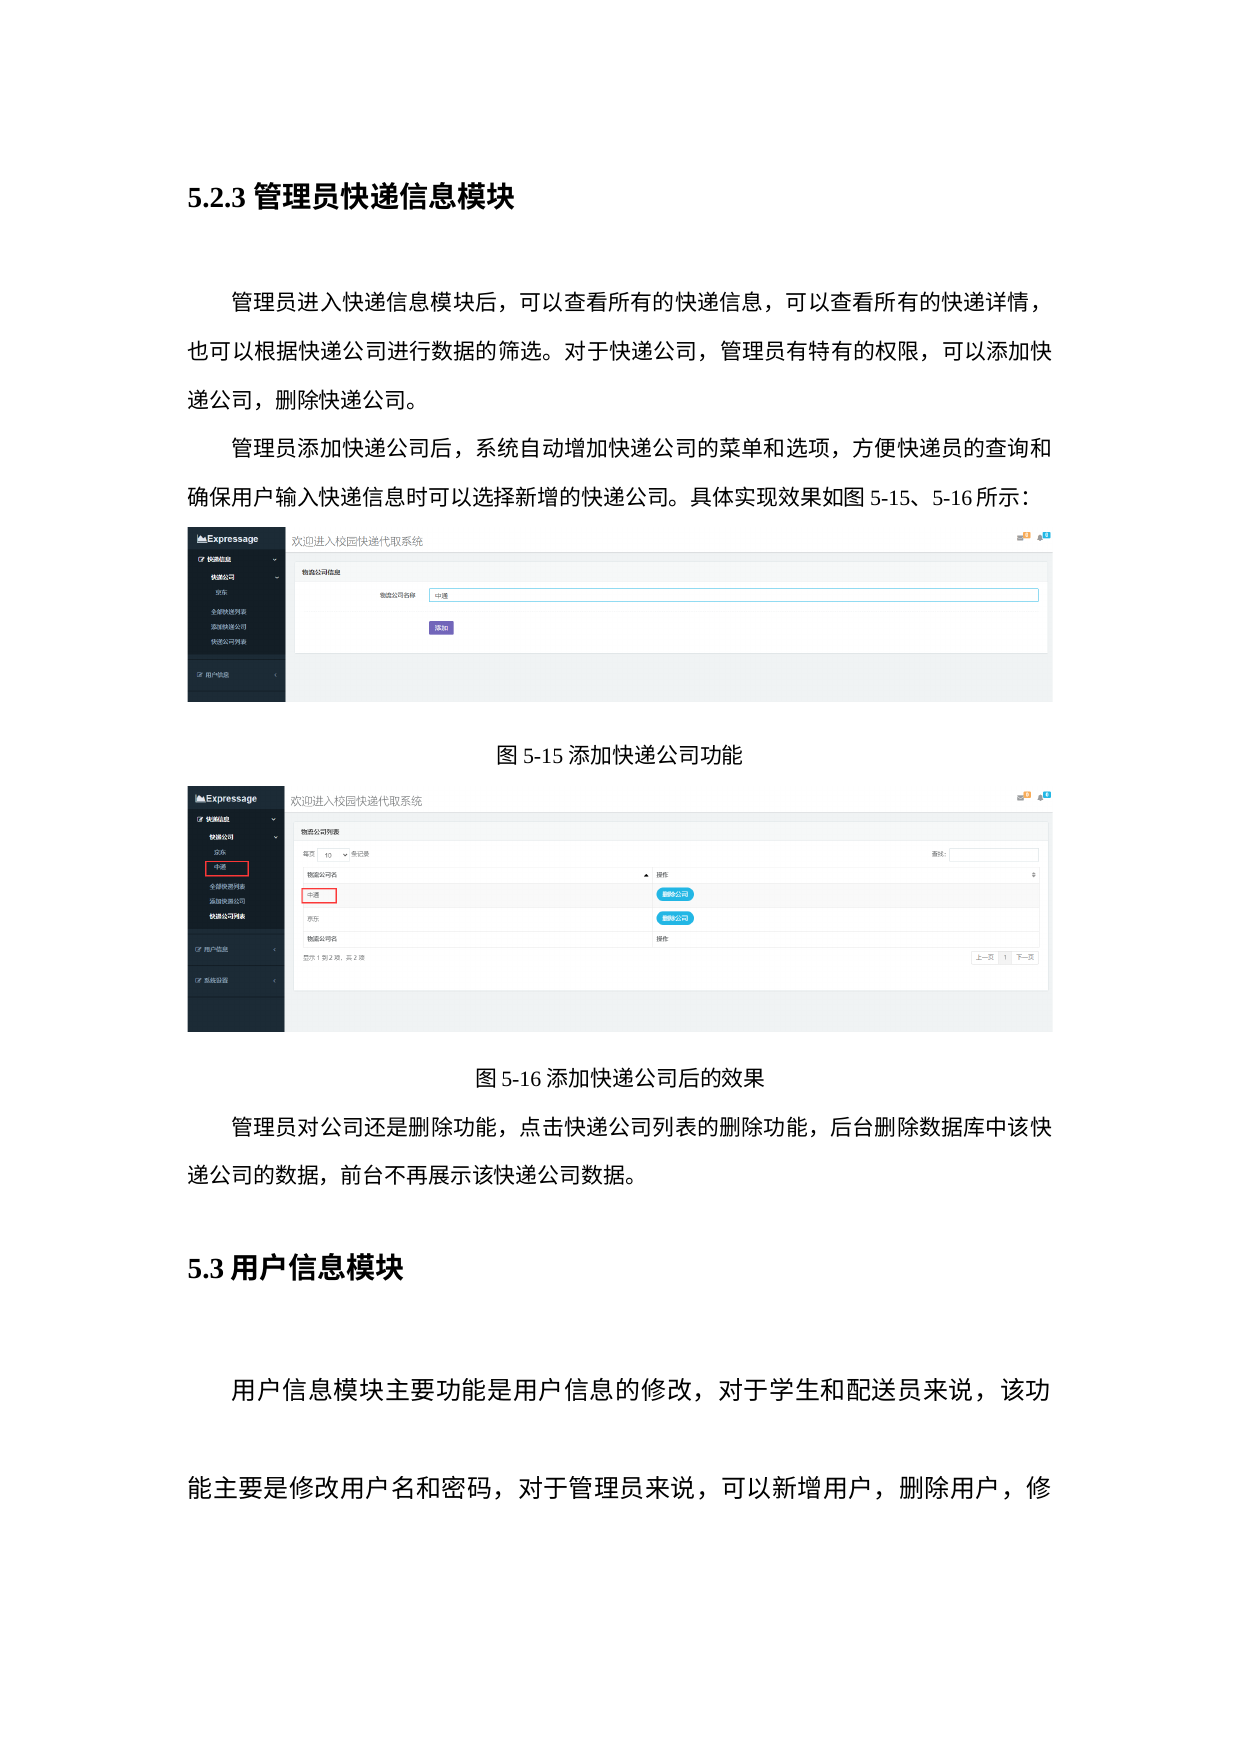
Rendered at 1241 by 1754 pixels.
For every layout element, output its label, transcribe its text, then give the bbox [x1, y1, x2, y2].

picture [187, 786, 1053, 1032]
text 图5-15 添加快递公司功能 [187, 738, 1053, 770]
subtitle 5.2.3 管理员快递信息模块 [187, 162, 1053, 227]
text 图5-16 添加快递公司后的效果 [187, 1061, 1053, 1093]
subtitle 5.3用户信息模块 [187, 1233, 1053, 1298]
text 管理员对公司还是删除功能，点击快递公司列表的删除功能，后台删除数据库中该快递公司的数据，前台不再展示该快递公司数据。 [187, 1109, 1053, 1191]
text 管理员进入快递信息模块后，可以查看所有的快递信息，可以查看所有的快递详情，也可以根据快递公司进行数据的筛选。对于快递公司，管理员有特有的权限，可以添加快递公司，删除快递公司。 [187, 285, 1053, 415]
picture [187, 527, 1053, 702]
text 管理员添加快递公司后，系统自动增加快递公司的菜单和选项，方便快递员的查询和确保用户输入快递信息时可以选择新增的快递公司。具体实现效果如图5-15、5-16所示： [187, 431, 1053, 512]
text 用户信息模块主要功能是用户信息的修改，对于学生和配送员来说，该功能主要是修改用户名和密码，对于管理员来说，可以新增用户，删除用户，修改用户，删除用户后，该用户无法再使用该账号登录平台，修改用户，管理员可以修改用户的角色，从而是他具备不同的权限。具体实现效果如图5-17、5-18、5-19所示。 [187, 1356, 1053, 1519]
